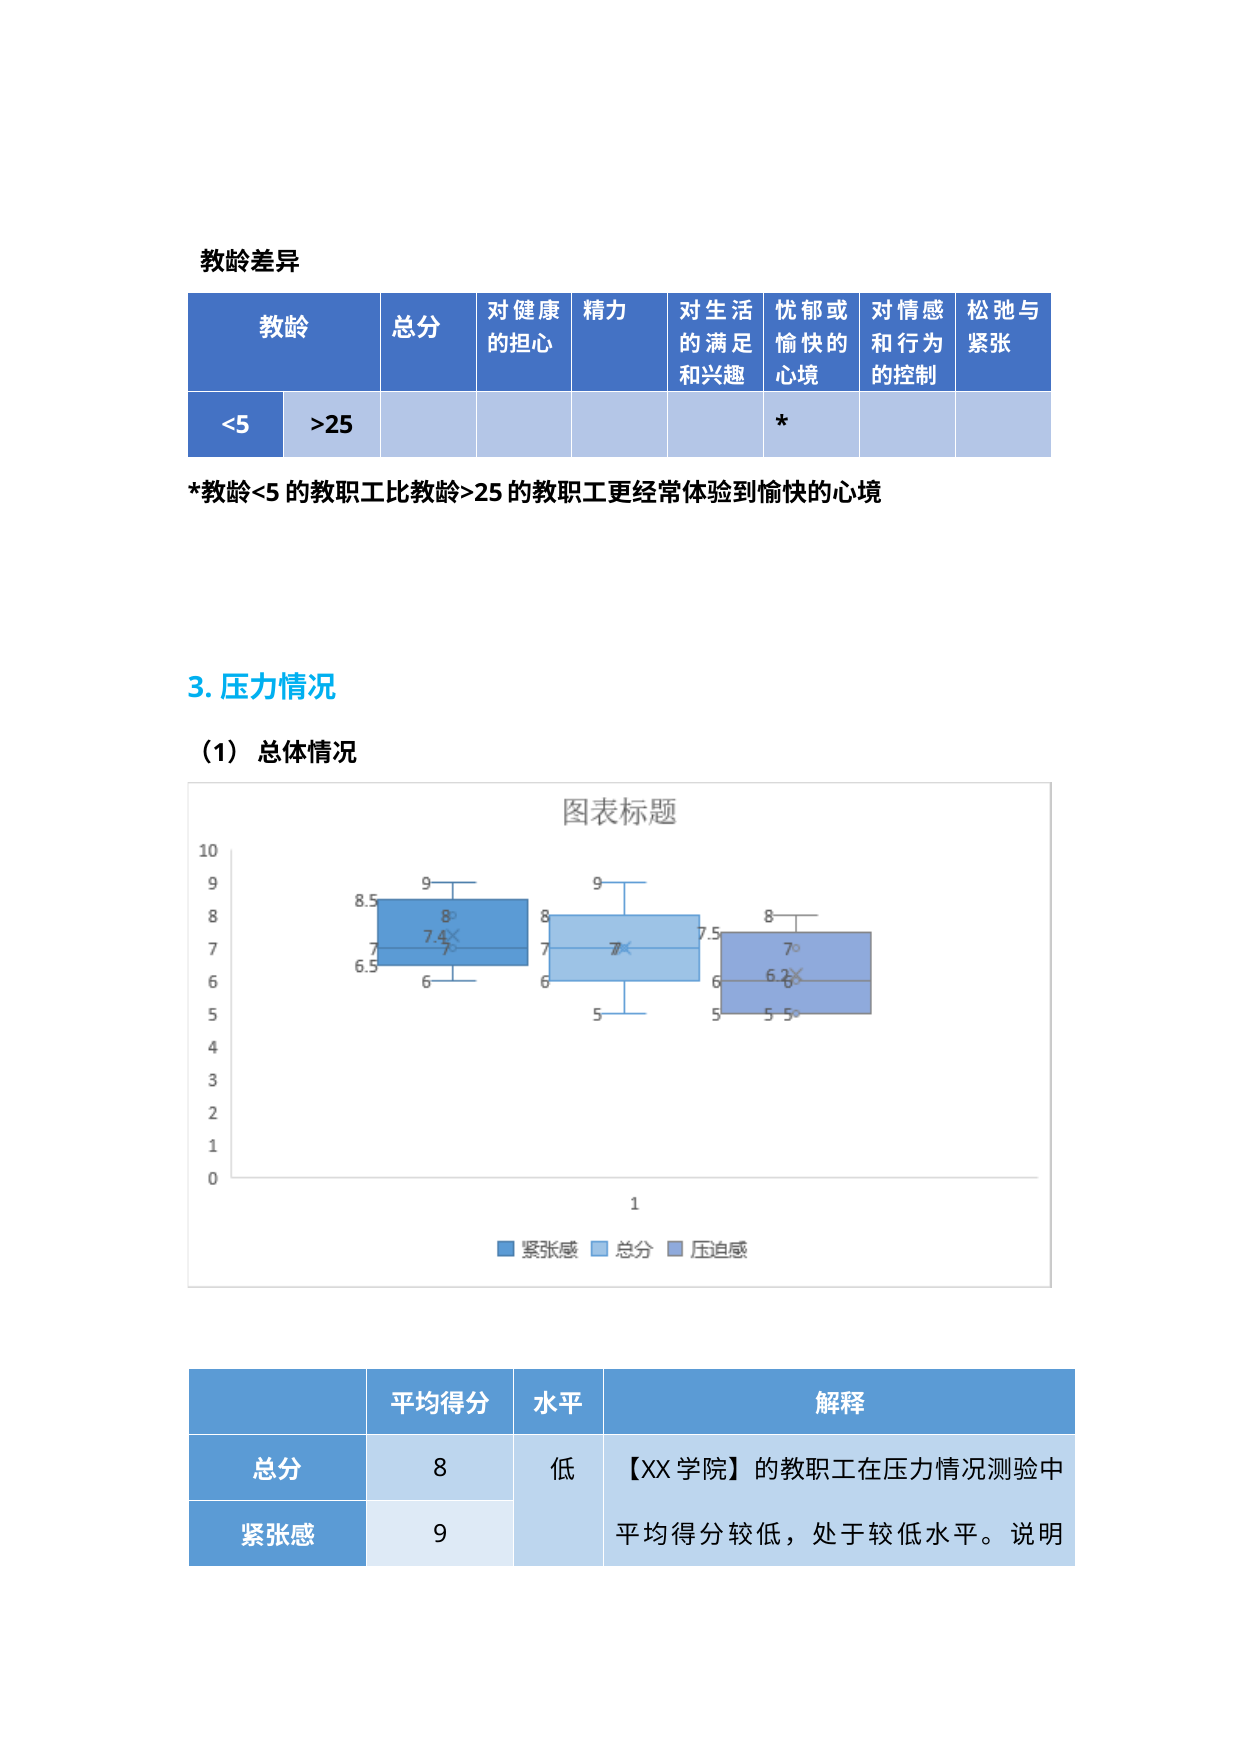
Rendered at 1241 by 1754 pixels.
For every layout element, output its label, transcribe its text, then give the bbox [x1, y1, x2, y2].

table_header 忧郁或愉快的心境 [764, 293, 859, 391]
table_cell 低 [514, 1435, 603, 1566]
table_cell 紧张感 [189, 1501, 366, 1566]
table_header 解释 [604, 1369, 1075, 1434]
text 3. 压力情况 [187, 653, 1053, 718]
text （1） 总体情况 [187, 718, 1053, 782]
table_header 总分 [381, 293, 476, 391]
table_header 松弛与紧张 [956, 293, 1051, 391]
table_cell [956, 392, 1051, 457]
table_header 对情感和行为的控制 [860, 293, 955, 391]
list 教龄差异 [200, 227, 1053, 292]
table_cell <5 [188, 392, 283, 457]
table_header 对健康的担心 [477, 293, 571, 391]
table_cell [572, 392, 667, 457]
table_header 教龄 [188, 293, 380, 391]
table_cell 【XX学院】的教职工在压力情况测验中平均得分较低，处于较低水平。说明【XX学院】的教职工当前的压力处于低水平，您对自己当前的生活有足够的掌控和控制，不会因为一些无法预期的事情发生而感到心烦意乱和惊慌失措。 [604, 1435, 1075, 1566]
text *教龄<5的教职工比教龄>25的教职工更经常体验到愉快的心境 [187, 458, 1053, 523]
table_cell 总分 [189, 1435, 366, 1500]
table_cell [381, 392, 476, 457]
table_cell >25 [284, 392, 380, 457]
table_header [189, 1369, 366, 1434]
table_cell 8 [367, 1435, 513, 1500]
picture [187, 782, 1053, 1288]
table_header 对生活的满足和兴趣 [668, 293, 763, 391]
table_header 平均得分 [367, 1369, 513, 1434]
table_header 水平 [514, 1369, 603, 1434]
table_cell * [764, 392, 859, 457]
table_header 精力 [572, 293, 667, 391]
table_cell [668, 392, 763, 457]
table_cell [860, 392, 955, 457]
table_cell 9 [367, 1501, 513, 1566]
table_cell [477, 392, 571, 457]
